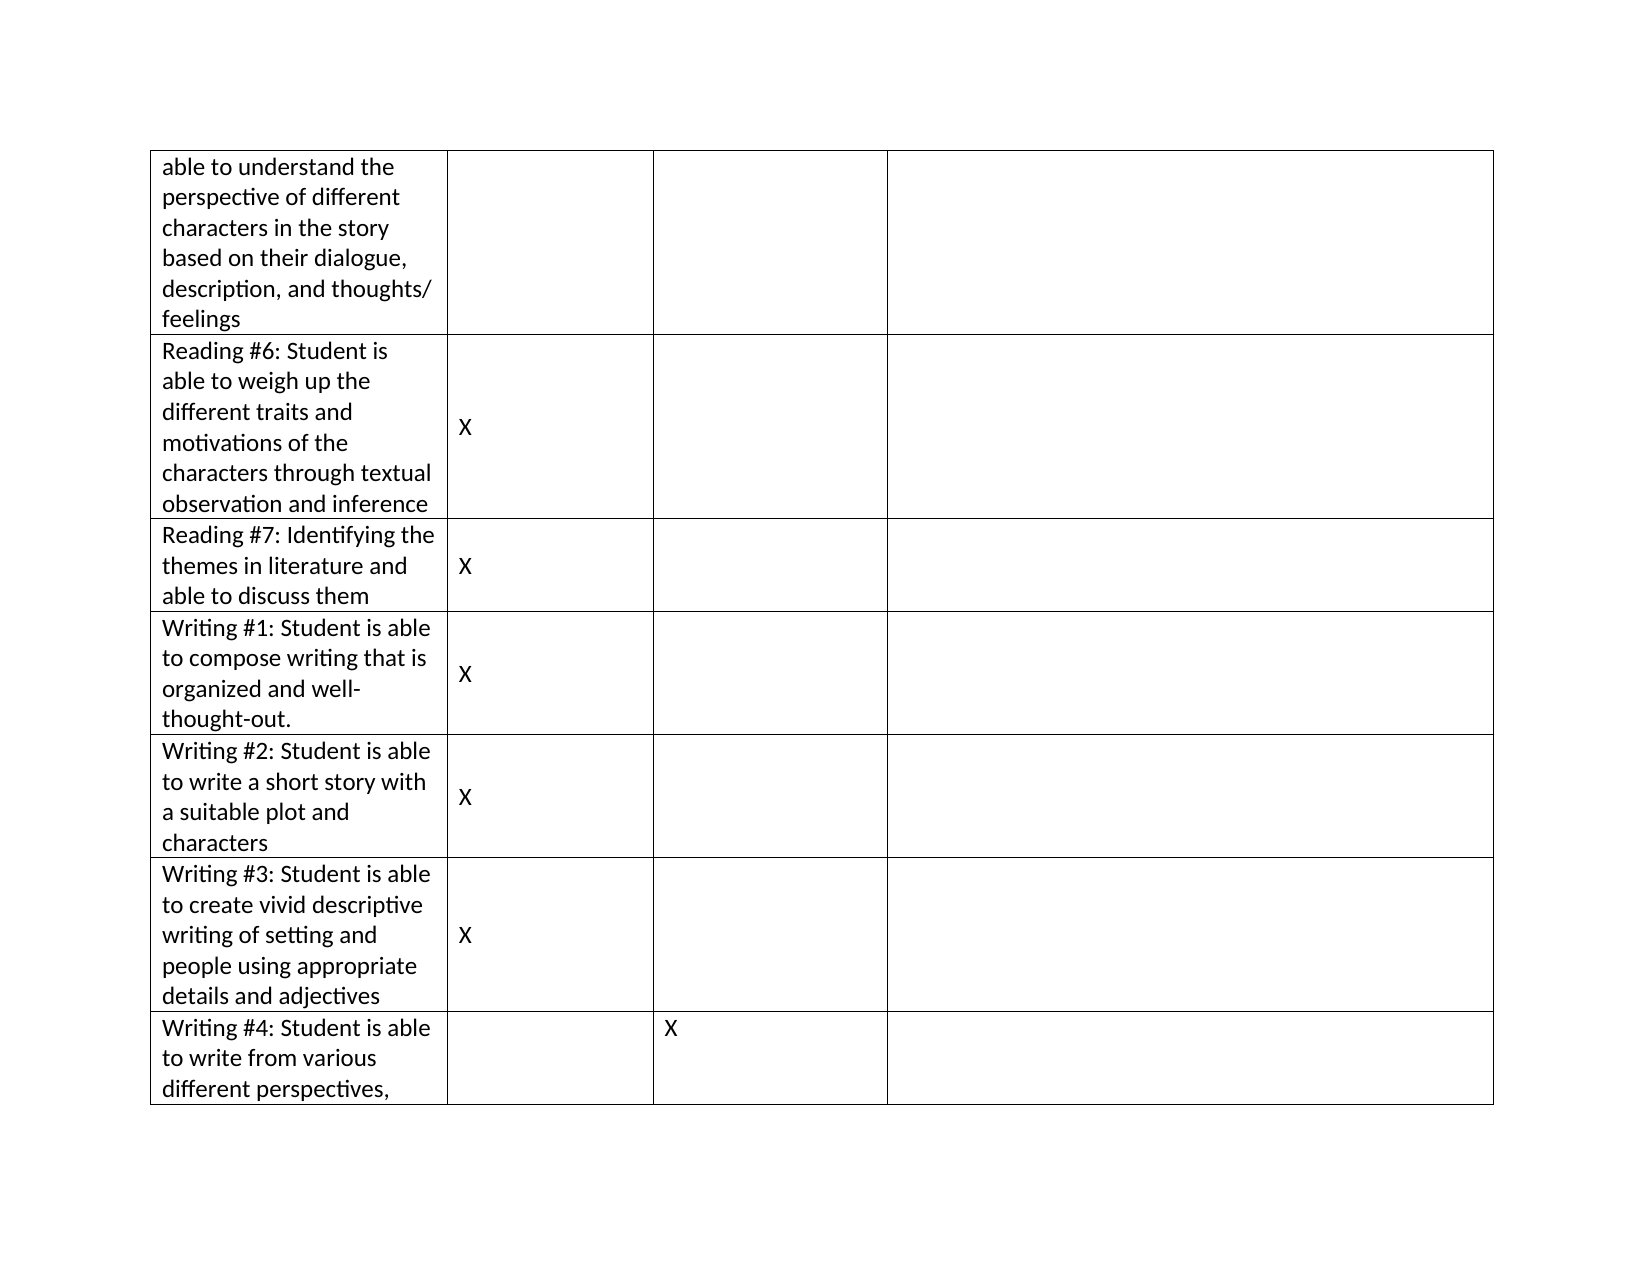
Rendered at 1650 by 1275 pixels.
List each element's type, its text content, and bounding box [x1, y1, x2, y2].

table_cell [888, 335, 1493, 518]
table_cell [654, 151, 887, 334]
table_cell [888, 519, 1493, 611]
table_cell X [448, 735, 653, 857]
table_cell [888, 858, 1493, 1011]
table_cell Reading #7: Identifying the themes in literature and able to discuss them [151, 519, 447, 611]
table_cell [654, 858, 887, 1011]
table_cell [448, 1012, 653, 1103]
table_cell [654, 735, 887, 857]
table_cell [654, 519, 887, 611]
table_cell Writing #3: Student is able to create vivid descriptive writing of setting and people using appropriate details and adjectives [151, 858, 447, 1011]
table_cell [888, 1012, 1493, 1103]
table_cell Reading #6: Student is able to weigh up the different traits and motivations of the characters through textual observation and inference [151, 335, 447, 518]
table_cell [151, 1012, 447, 1103]
table_cell X [448, 519, 653, 611]
table_cell [654, 335, 887, 518]
table_cell X [448, 335, 653, 518]
table_cell [654, 612, 887, 734]
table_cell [151, 151, 447, 334]
table_cell [888, 151, 1493, 334]
table_cell [888, 612, 1493, 734]
table_cell X [448, 151, 653, 334]
table_cell [888, 735, 1493, 857]
table_cell Writing #1: Student is able to compose writing that is organized and well-thought-out. [151, 612, 447, 734]
table_cell Writing #2: Student is able to write a short story with a suitable plot and characters [151, 735, 447, 857]
table_cell X [448, 612, 653, 734]
table_cell X [654, 1012, 887, 1103]
table_cell X [448, 858, 653, 1011]
